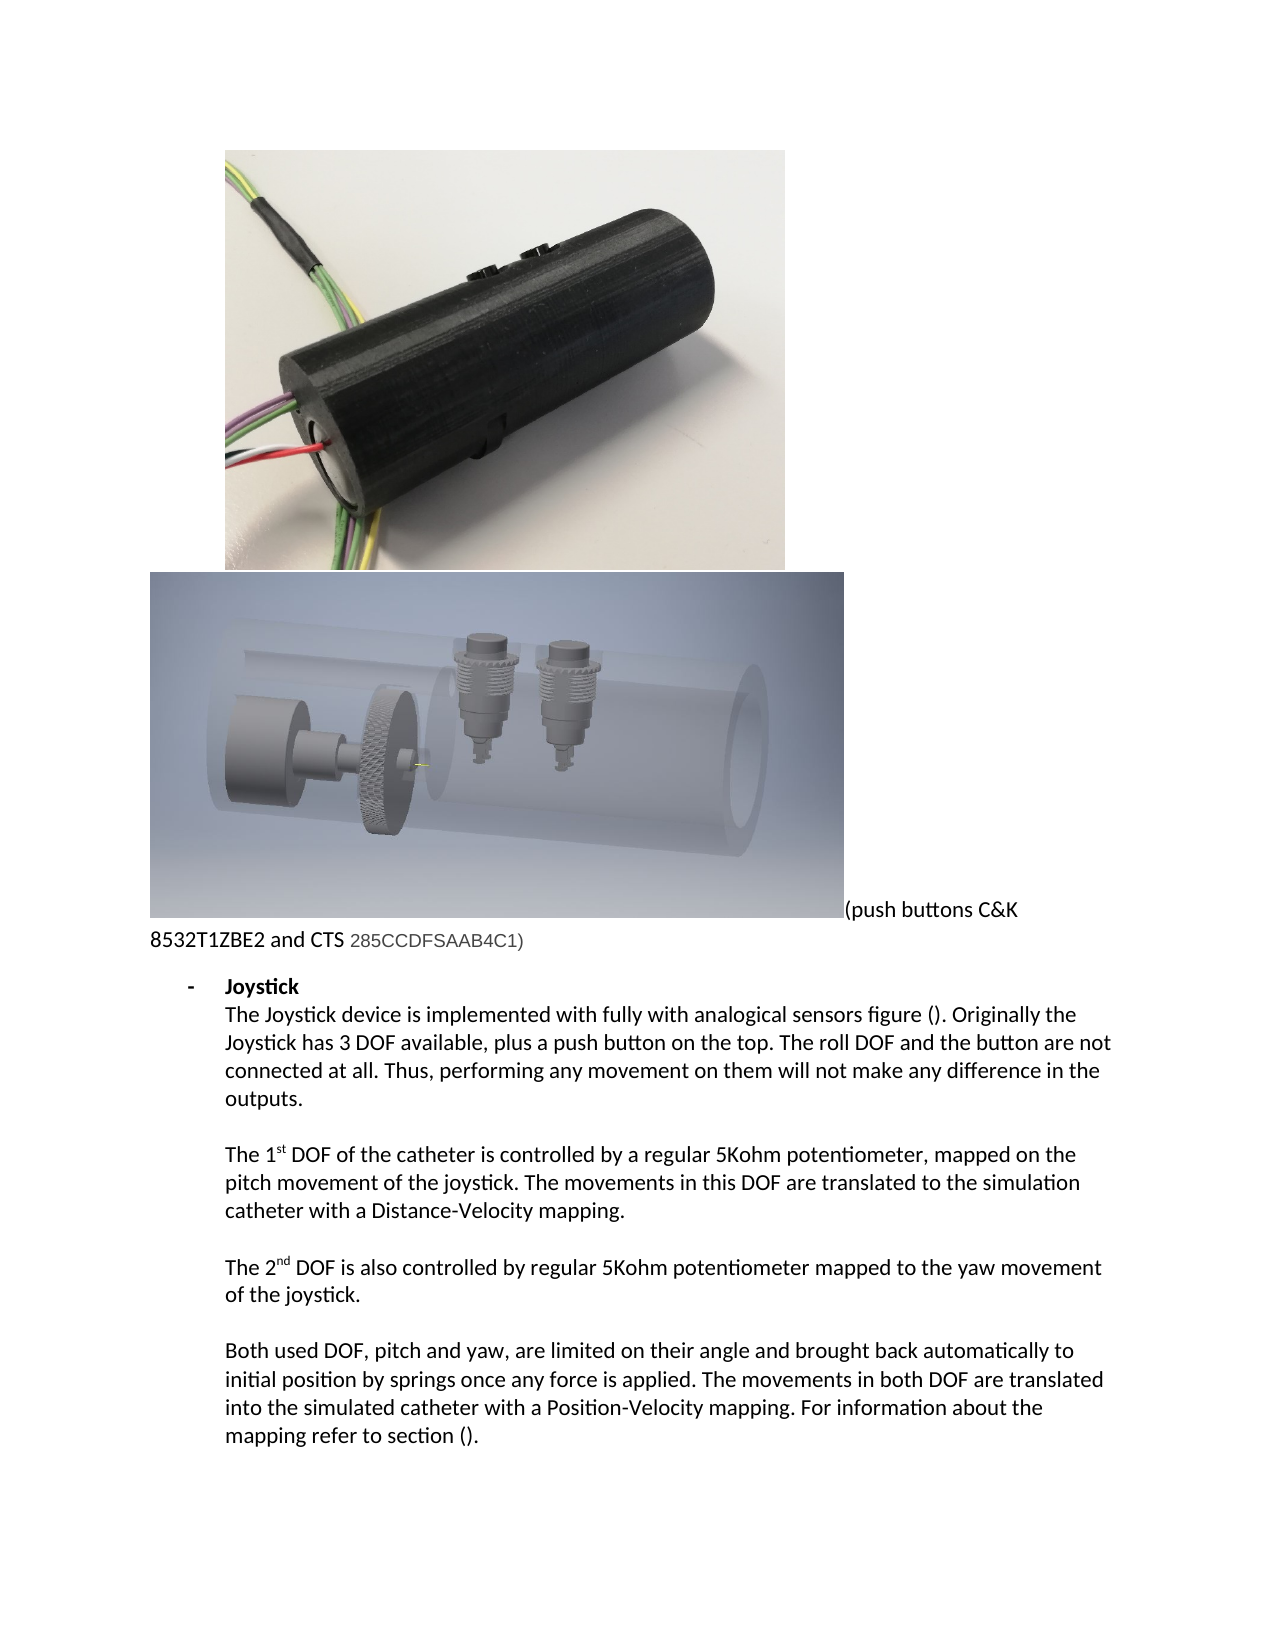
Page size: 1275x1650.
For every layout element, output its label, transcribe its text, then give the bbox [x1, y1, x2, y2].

list The 1st DOF of the catheter is controlled by a regular 5Kohm potentiometer, mapped on the pitch movement of the joystick. The movements in this DOF are translated to the simulation catheter with a Distance-Velocity mapping. [225, 1141, 1125, 1224]
list Joystick [187, 972, 1125, 1000]
list Both used DOF, pitch and yaw, are limited on their angle and brought back automatically to initial position by springs once any force is applied. The movements in both DOF are translated into the simulated catheter with a Position-Velocity mapping. For information about the mapping refer to section (). [225, 1337, 1125, 1449]
picture [150, 572, 844, 918]
list The 2nd DOF is also controlled by regular 5Kohm potentiometer mapped to the yaw movement of the joystick. [225, 1253, 1125, 1309]
picture [225, 150, 785, 570]
list The Joystick device is implemented with fully with analogical sensors figure (). Originally the Joystick has 3 DOF available, plus a push button on the top. The roll DOF and the button are not connected at all. Thus, performing any movement on them will not make any difference in the outputs. [225, 1000, 1125, 1112]
